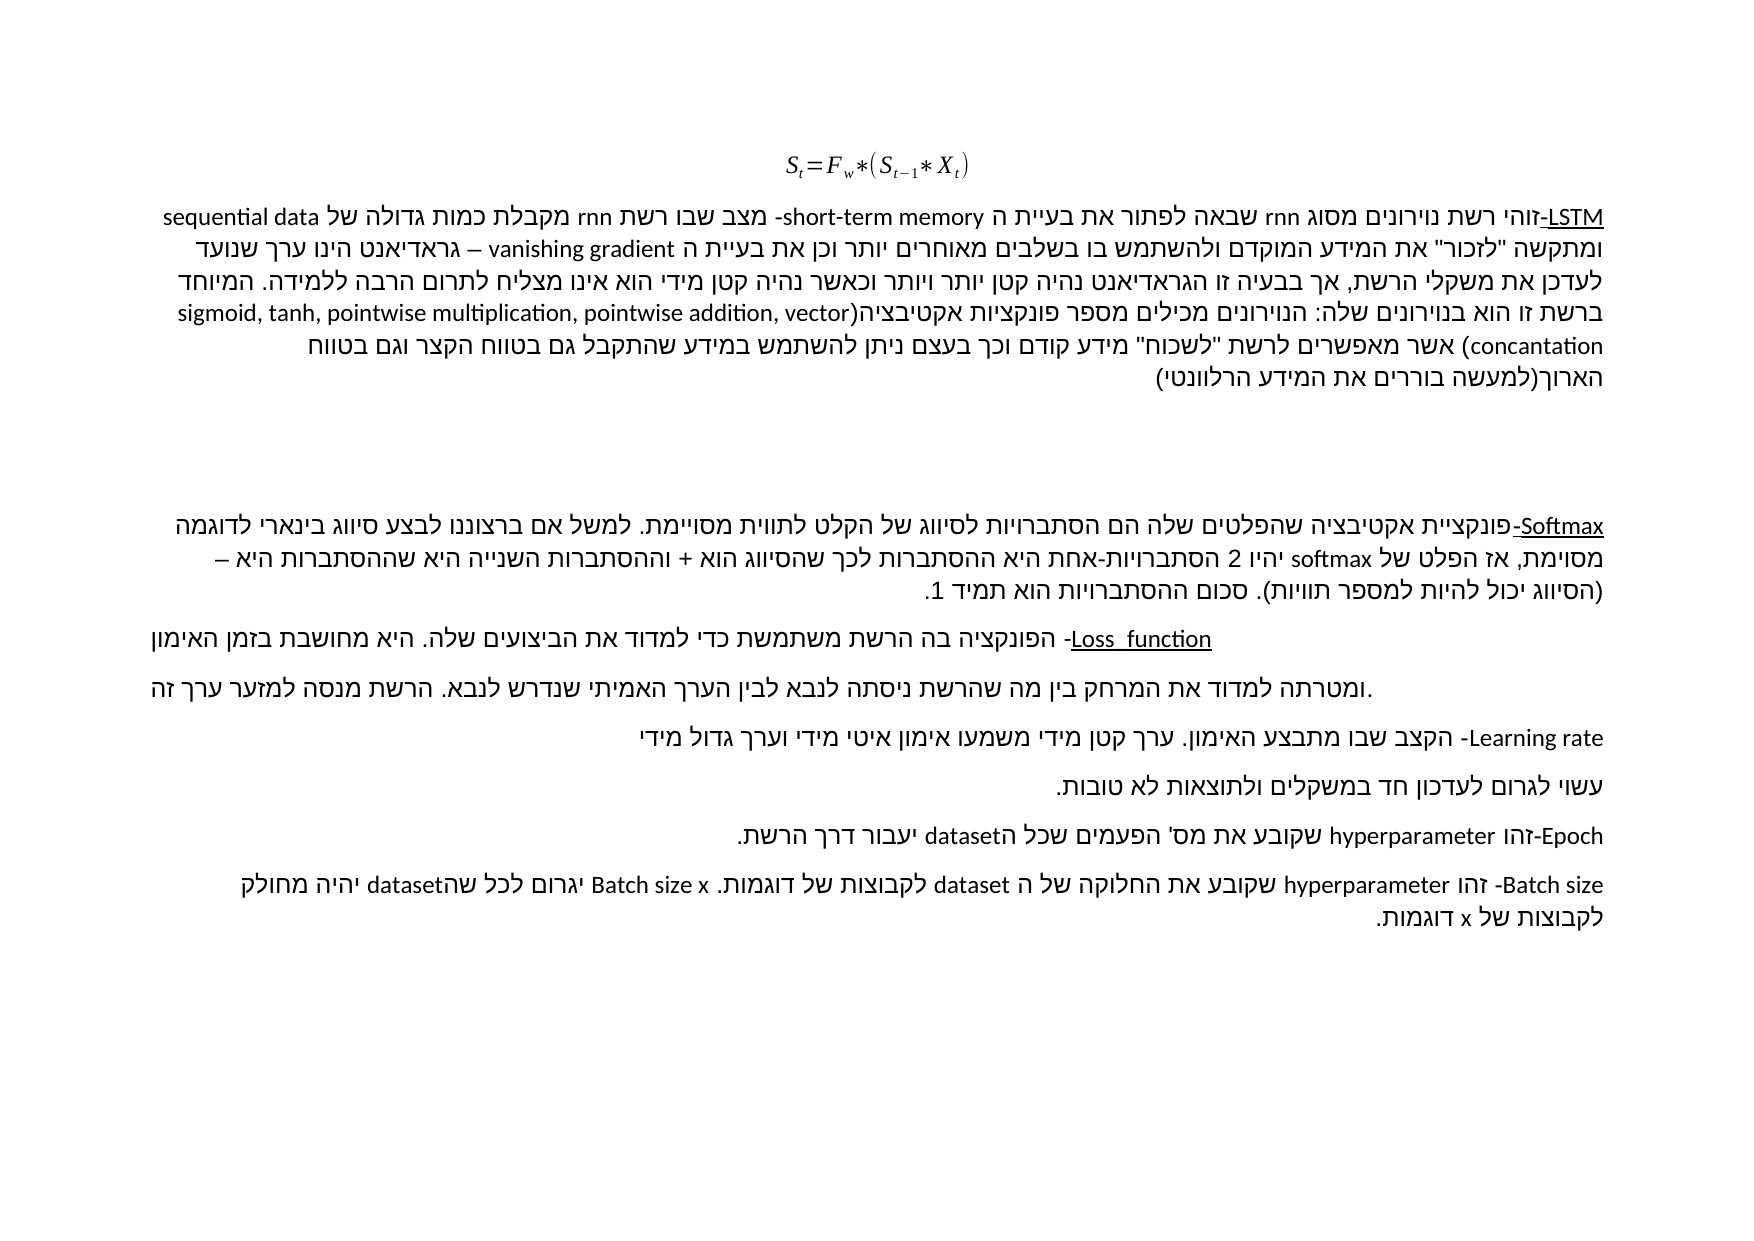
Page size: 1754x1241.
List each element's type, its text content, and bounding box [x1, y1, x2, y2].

text Batch size- זהו hyperparameter שקובע את החלוקה של ה dataset לקבוצות של דוגמות. Batch size x יגרום לכל שהdataset יהיה מחולק לקבוצות של x דוגמות. [150, 869, 1604, 933]
text עשוי לגרום לעדכון חד במשקלים ולתוצאות לא טובות. [150, 772, 1604, 801]
text LSTM-זוהי רשת נוירונים מסוג rnn שבאה לפתור את בעיית ה short-term memory- מצב שבו רשת rnn מקבלת כמות גדולה של sequential data ומתקשה "לזכור" את המידע המוקדם ולהשתמש בו בשלבים מאוחרים יותר וכן את בעיית ה vanishing gradient – גראדיאנט הינו ערך שנועד לעדכן את משקלי הרשת, אך בבעיה זו הגראדיאנט נהיה קטן יותר ויותר וכאשר נהיה קטן מידי הוא אינו מצליח לתרום הרבה ללמידה. המיוחד ברשת זו הוא בנוירונים שלה: הנוירונים מכילים מספר פונקציות אקטיבציה(sigmoid, tanh, pointwise multiplication, pointwise addition, vector concantation) אשר מאפשרים לרשת "לשכוח" מידע קודם וכך בעצם ניתן להשתמש במידע שהתקבל גם בטווח הקצר וגם בטווח הארוך(למעשה בוררים את המידע הרלוונטי) [150, 201, 1604, 392]
text Softmax-פונקציית אקטיבציה שהפלטים שלה הם הסתברויות לסיווג של הקלט לתווית מסויימת. למשל אם ברצוננו לבצע סיווג בינארי לדוגמה מסוימת, אז הפלט של softmax יהיו 2 הסתברויות-אחת היא ההסתברות לכך שהסיווג הוא + וההסתברות השנייה היא שההסתברות היא –(הסיווג יכול להיות למספר תוויות). סכום ההסתברויות הוא תמיד 1. [150, 510, 1604, 604]
text Learning rate- הקצב שבו מתבצע האימון. ערך קטן מידי משמעו אימון איטי מידי וערך גדול מידי [150, 723, 1604, 753]
text ומטרתה למדוד את המרחק בין מה שהרשת ניסתה לנבא לבין הערך האמיתי שנדרש לנבא. הרשת מנסה למזער ערך זה. [150, 673, 1604, 703]
text הפונקציה בה הרשת משתמשת כדי למדוד את הביצועים שלה. היא מחושבת בזמן האימון -Loss_function [150, 623, 1604, 654]
text Epoch-זהו hyperparameter שקובע את מס' הפעמים שכל הdataset יעבור דרך הרשת. [150, 820, 1604, 850]
